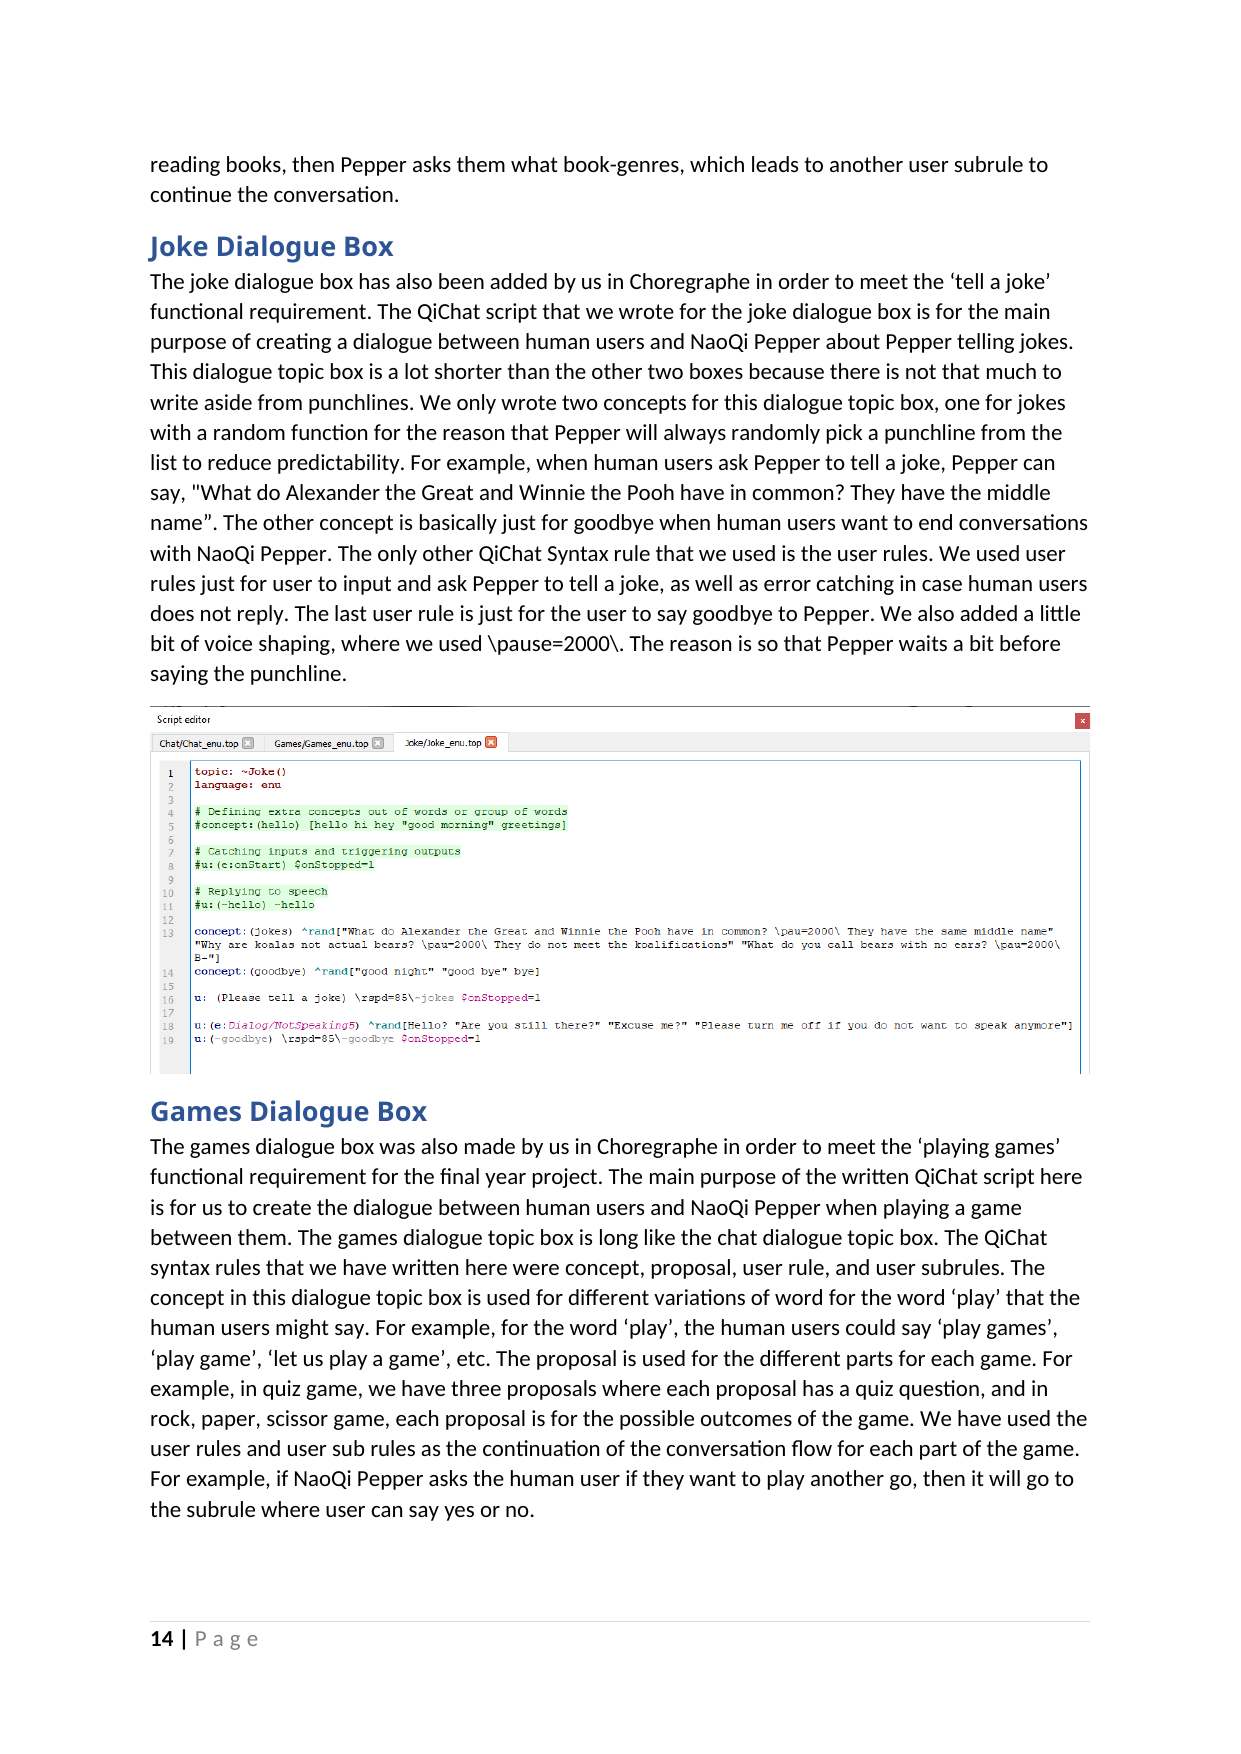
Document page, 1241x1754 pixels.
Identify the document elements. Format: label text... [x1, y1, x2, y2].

subtitle Games Dialogue Box [150, 1092, 1090, 1129]
text The joke dialogue box has also been added by us in Choregraphe in order to meet the ‘tell a joke’ functional requirement. The QiChat script that we wrote for the joke dialogue box is for the main purpose of creating a dialogue between human users and NaoQi Pepper about Pepper telling jokes. This dialogue topic box is a lot shorter than the other two boxes because there is not that much to write aside from punchlines. We only wrote two concepts for this dialogue topic box, one for jokes with a random function for the reason that Pepper will always randomly pick a punchline from the list to reduce predictability. For example, when human users ask Pepper to tell a joke, Pepper can say, "What do Alexander the Great and Winnie the Pooh have in common? They have the middle name”. The other concept is basically just for goodbye when human users want to end conversations with NaoQi Pepper. The only other QiChat Syntax rule that we used is the user rules. We used user rules just for user to input and ask Pepper to tell a joke, as well as error catching in case human users does not reply. The last user rule is just for the user to say goodbye to Pepper. We also added a little bit of voice shaping, where we used \pause=2000\. The reason is so that Pepper waits a bit before saying the punchline. [150, 267, 1090, 688]
subtitle Joke Dialogue Box [150, 227, 1090, 264]
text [150, 150, 1090, 208]
text The games dialogue box was also made by us in Choregraphe in order to meet the ‘playing games’ functional requirement for the final year project. The main purpose of the written QiChat script here is for us to create the dialogue between human users and NaoQi Pepper when playing a game between them. The games dialogue topic box is long like the chat dialogue topic box. The QiChat syntax rules that we have written here were concept, proposal, user rule, and user subrules. The concept in this dialogue topic box is used for different variations of word for the word ‘play’ that the human users might say. For example, for the word ‘play’, the human users could say ‘play games’, ‘play game’, ‘let us play a game’, etc. The proposal is used for the different parts for each game. For example, in quiz game, we have three proposals where each proposal has a quiz question, and in rock, paper, scissor game, each proposal is for the possible outcomes of the game. We have used the user rules and user sub rules as the continuation of the conversation flow for each part of the game. For example, if NaoQi Pepper asks the human user if they want to play another go, then it will go to the subrule where user can say yes or no. [150, 1132, 1090, 1523]
picture [150, 706, 1091, 1074]
